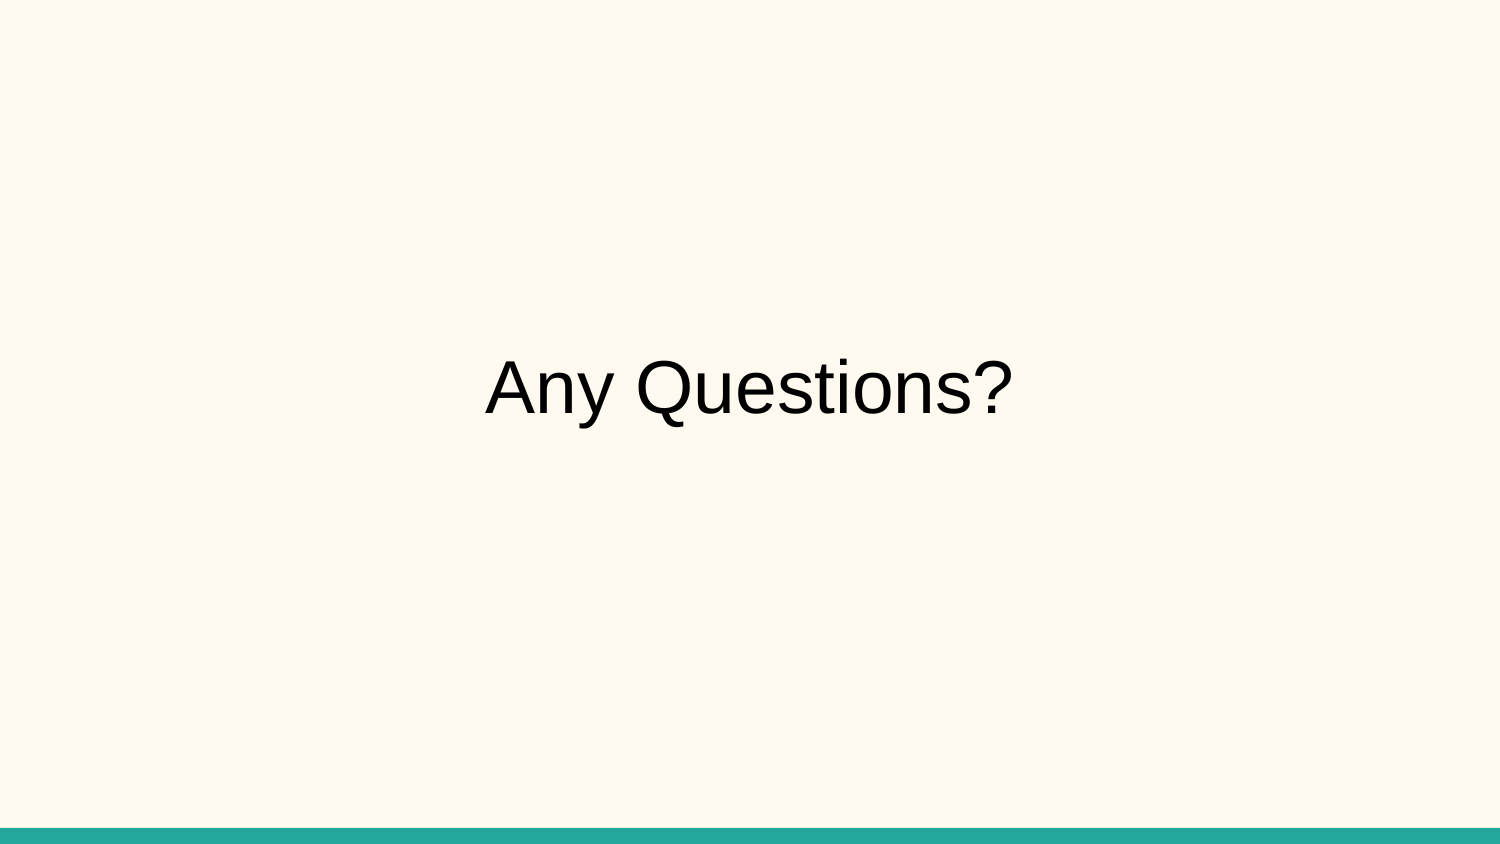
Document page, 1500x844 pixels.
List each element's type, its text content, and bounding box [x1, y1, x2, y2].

subtitle Any Questions? [295, 343, 1205, 429]
